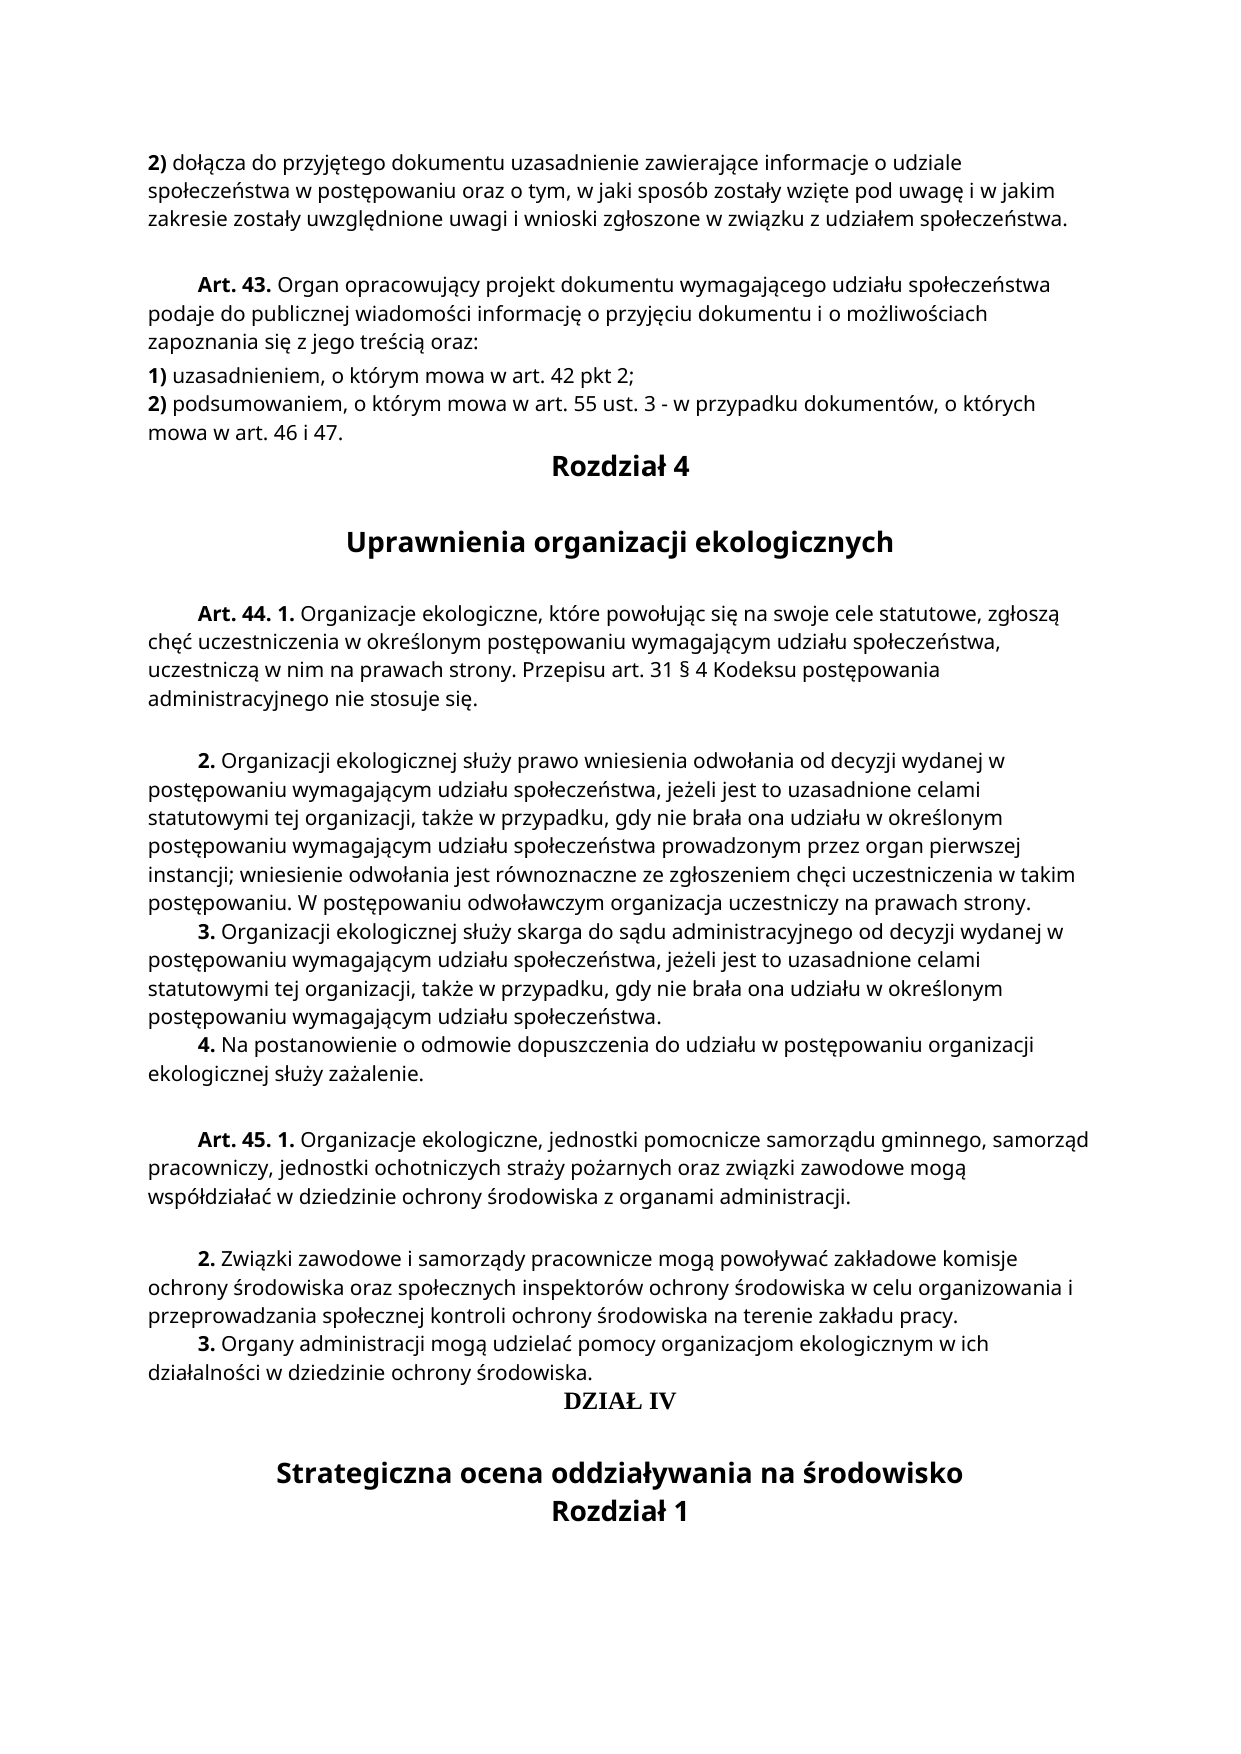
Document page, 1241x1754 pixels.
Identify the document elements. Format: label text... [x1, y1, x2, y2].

text 2) podsumowaniem, o którym mowa w art. 55 ust. 3 - w przypadku dokumentów, o których mowa w art. 46 i 47. [148, 389, 1093, 446]
text Art. 44. 1. Organizacje ekologiczne, które powołując się na swoje cele statutowe, zgłoszą chęć uczestniczenia w określonym postępowaniu wymagającym udziału społeczeństwa, uczestniczą w nim na prawach strony. Przepisu art. 31 § 4 Kodeksu postępowania administracyjnego nie stosuje się. [148, 599, 1093, 741]
text Uprawnienia organizacji ekologicznych [148, 484, 1093, 561]
text 2. Organizacji ekologicznej służy prawo wniesienia odwołania od decyzji wydanej w postępowaniu wymagającym udziału społeczeństwa, jeżeli jest to uzasadnione celami statutowymi tej organizacji, także w przypadku, gdy nie brała ona udziału w określonym postępowaniu wymagającym udziału społeczeństwa prowadzonym przez organ pierwszej instancji; wniesienie odwołania jest równoznaczne ze zgłoszeniem chęci uczestniczenia w takim postępowaniu. W postępowaniu odwoławczym organizacja uczestniczy na prawach strony. [148, 746, 1093, 917]
text Art. 43. Organ opracowujący projekt dokumentu wymagającego udziału społeczeństwa podaje do publicznej wiadomości informację o przyjęciu dokumentu i o możliwościach zapoznania się z jego treścią oraz: [148, 270, 1093, 356]
text 2. Związki zawodowe i samorządy pracownicze mogą powoływać zakładowe komisje ochrony środowiska oraz społecznych inspektorów ochrony środowiska w celu organizowania i przeprowadzania społecznej kontroli ochrony środowiska na terenie zakładu pracy. [148, 1244, 1093, 1329]
text Art. 45. 1. Organizacje ekologiczne, jednostki pomocnicze samorządu gminnego, samorząd pracowniczy, jednostki ochotniczych straży pożarnych oraz związki zawodowe mogą współdziałać w dziedzinie ochrony środowiska z organami administracji. [148, 1125, 1093, 1239]
text 4. Na postanowienie o odmowie dopuszczenia do udziału w postępowaniu organizacji ekologicznej służy zażalenie. [148, 1031, 1093, 1087]
text 3. Organy administracji mogą udzielać pomocy organizacjom ekologicznym w ich działalności w dziedzinie ochrony środowiska. [148, 1329, 1093, 1386]
text 2) dołącza do przyjętego dokumentu uzasadnienie zawierające informacje o udziale społeczeństwa w postępowaniu oraz o tym, w jaki sposób zostały wzięte pod uwagę i w jakim zakresie zostały uwzględnione uwagi i wnioski zgłoszone w związku z udziałem społeczeństwa. [148, 148, 1093, 233]
text 3. Organizacji ekologicznej służy skarga do sądu administracyjnego od decyzji wydanej w postępowaniu wymagającym udziału społeczeństwa, jeżeli jest to uzasadnione celami statutowymi tej organizacji, także w przypadku, gdy nie brała ona udziału w określonym postępowaniu wymagającym udziału społeczeństwa. [148, 917, 1093, 1031]
text DZIAŁ IV [148, 1386, 1093, 1415]
text Rozdział 1 [148, 1492, 1093, 1530]
text 1) uzasadnieniem, o którym mowa w art. 42 pkt 2; [148, 361, 1093, 389]
text Strategiczna ocena oddziaływania na środowisko [148, 1415, 1093, 1492]
text Rozdział 4 [148, 446, 1093, 484]
